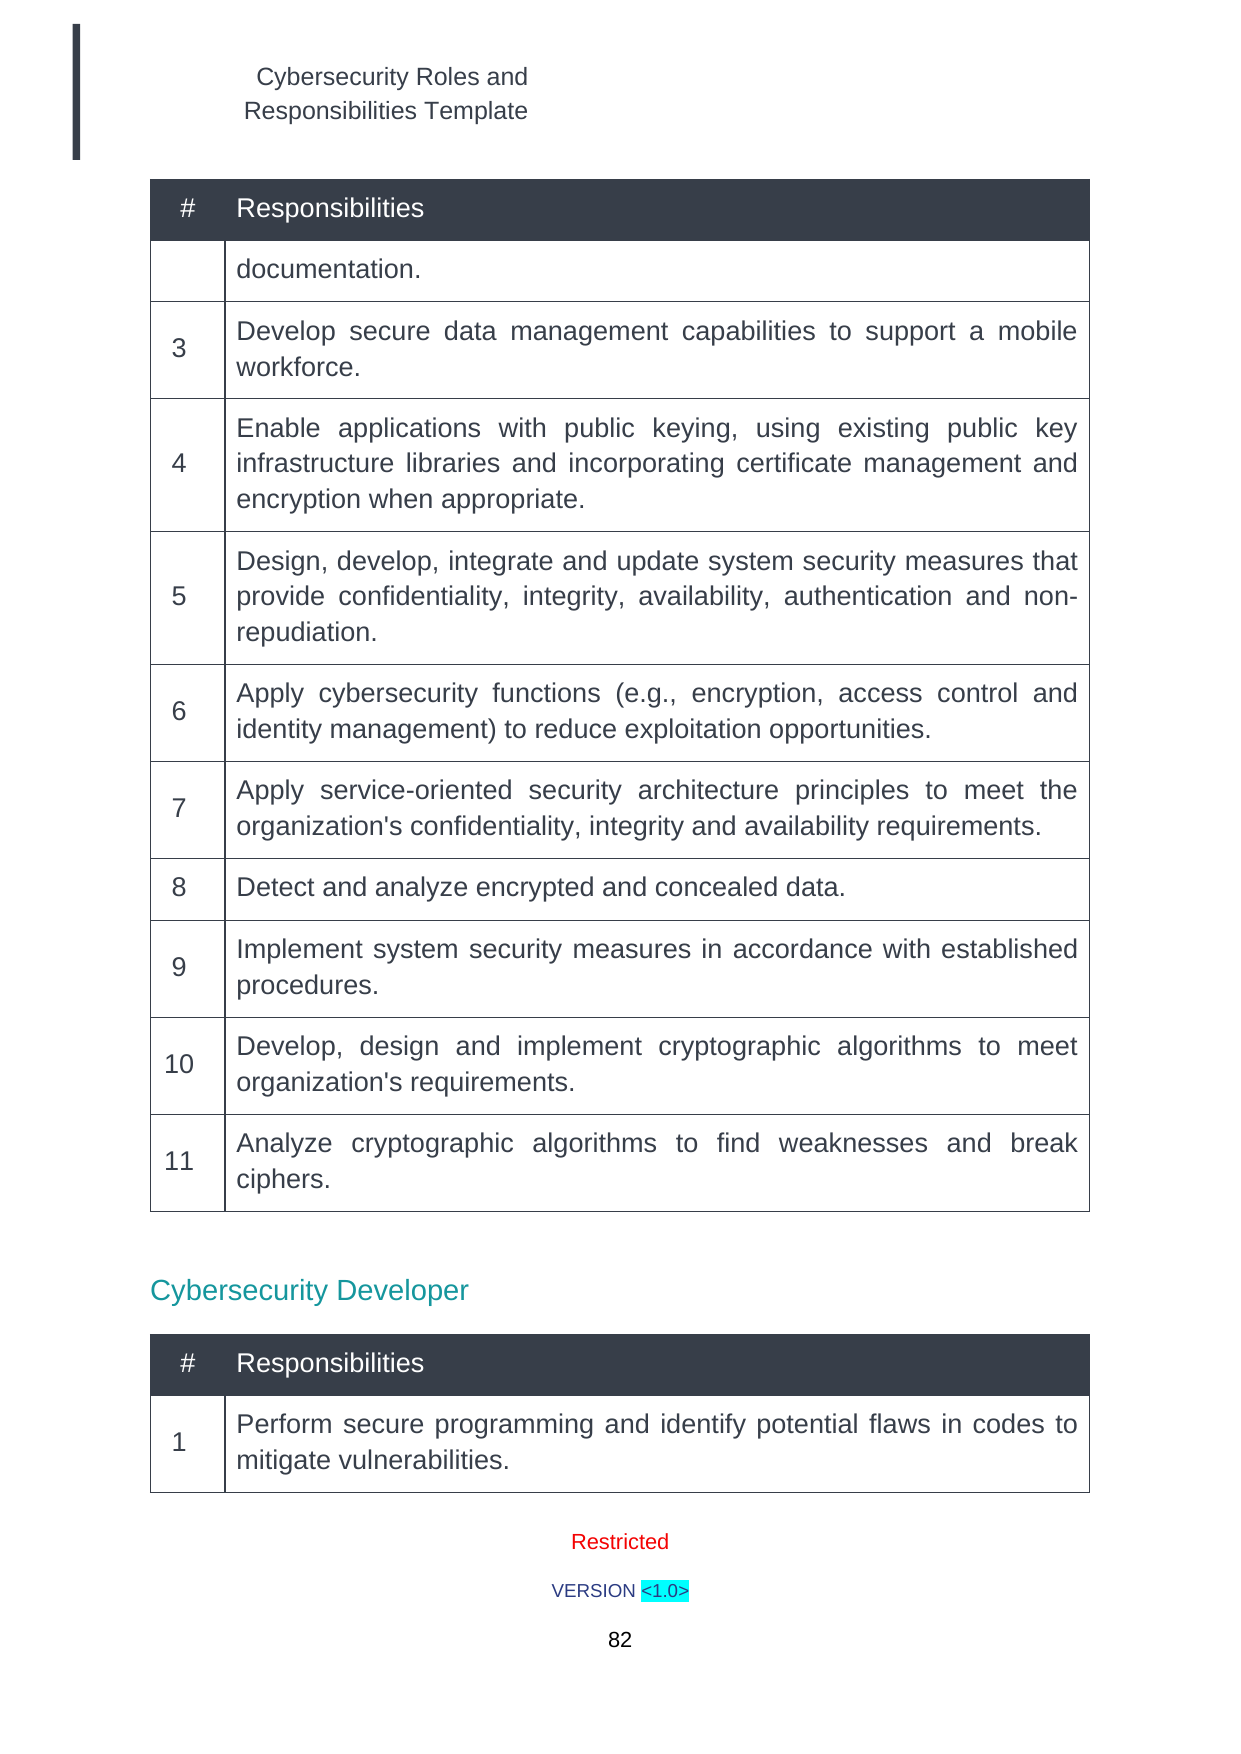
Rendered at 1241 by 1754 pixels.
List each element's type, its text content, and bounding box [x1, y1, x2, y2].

table_cell [151, 859, 224, 920]
table_cell Detect and analyze encrypted and concealed data. [226, 859, 1089, 920]
table_header Responsibilities [226, 1335, 1089, 1395]
table_cell Develop, design and implement cryptographic algorithms to meet organization's requirements. [226, 1018, 1089, 1114]
table_cell Implement system security measures in accordance with established procedures. [226, 921, 1089, 1017]
table_cell Apply service-oriented security architecture principles to meet the organization's confidentiality, integrity and availability requirements. [226, 762, 1089, 858]
table_header # [151, 1335, 224, 1395]
table_cell [151, 1396, 224, 1492]
table_cell [151, 302, 224, 398]
table_cell [151, 762, 224, 858]
table_cell Apply cybersecurity functions (e.g., encryption, access control and identity management) to reduce exploitation opportunities. [226, 665, 1089, 761]
table_cell [151, 241, 224, 301]
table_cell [226, 241, 1089, 301]
table_header # [151, 180, 224, 240]
table_cell [151, 399, 224, 531]
table_cell [151, 532, 224, 664]
table_cell Perform secure programming and identify potential flaws in codes to mitigate vulnerabilities. [226, 1396, 1089, 1492]
table_cell [151, 1018, 224, 1114]
table_cell Analyze cryptographic algorithms to find weaknesses and break ciphers. [226, 1115, 1089, 1211]
table_cell Develop secure data management capabilities to support a mobile workforce. [226, 302, 1089, 398]
table_cell Enable applications with public keying, using existing public key infrastructure libraries and incorporating certificate management and encryption when appropriate. [226, 399, 1089, 531]
table_cell [151, 665, 224, 761]
table_cell [151, 1115, 224, 1211]
table_cell [151, 921, 224, 1017]
text Cybersecurity Developer [150, 1273, 1090, 1306]
table_header Responsibilities [226, 180, 1089, 240]
table_cell Design, develop, integrate and update system security measures that provide confidentiality, integrity, availability, authentication and non-repudiation. [226, 532, 1089, 664]
